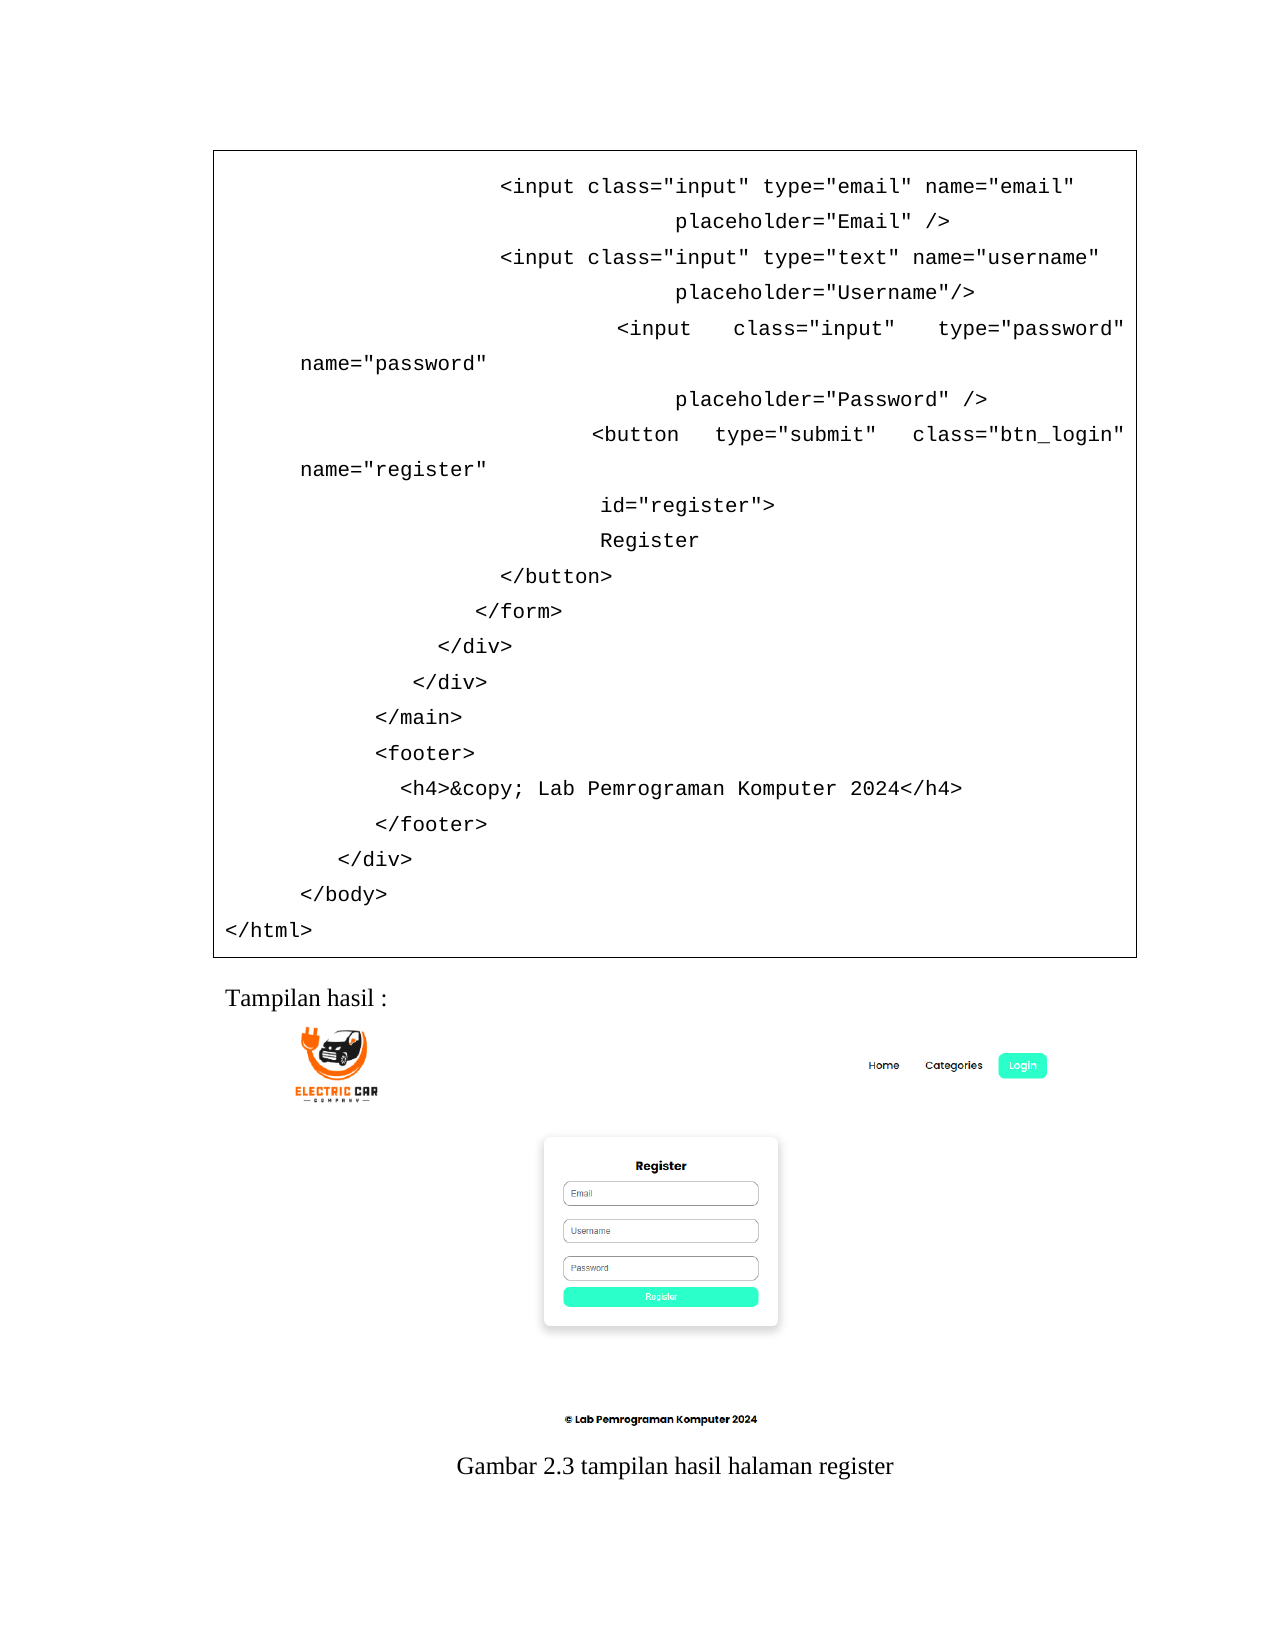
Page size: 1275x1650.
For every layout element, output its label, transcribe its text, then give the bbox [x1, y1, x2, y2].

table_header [214, 151, 1136, 957]
picture [281, 1025, 1069, 1437]
list Gambar 2.3 tampilan hasil halaman register [225, 1451, 1125, 1480]
list Tampilan hasil : [225, 983, 1125, 1011]
